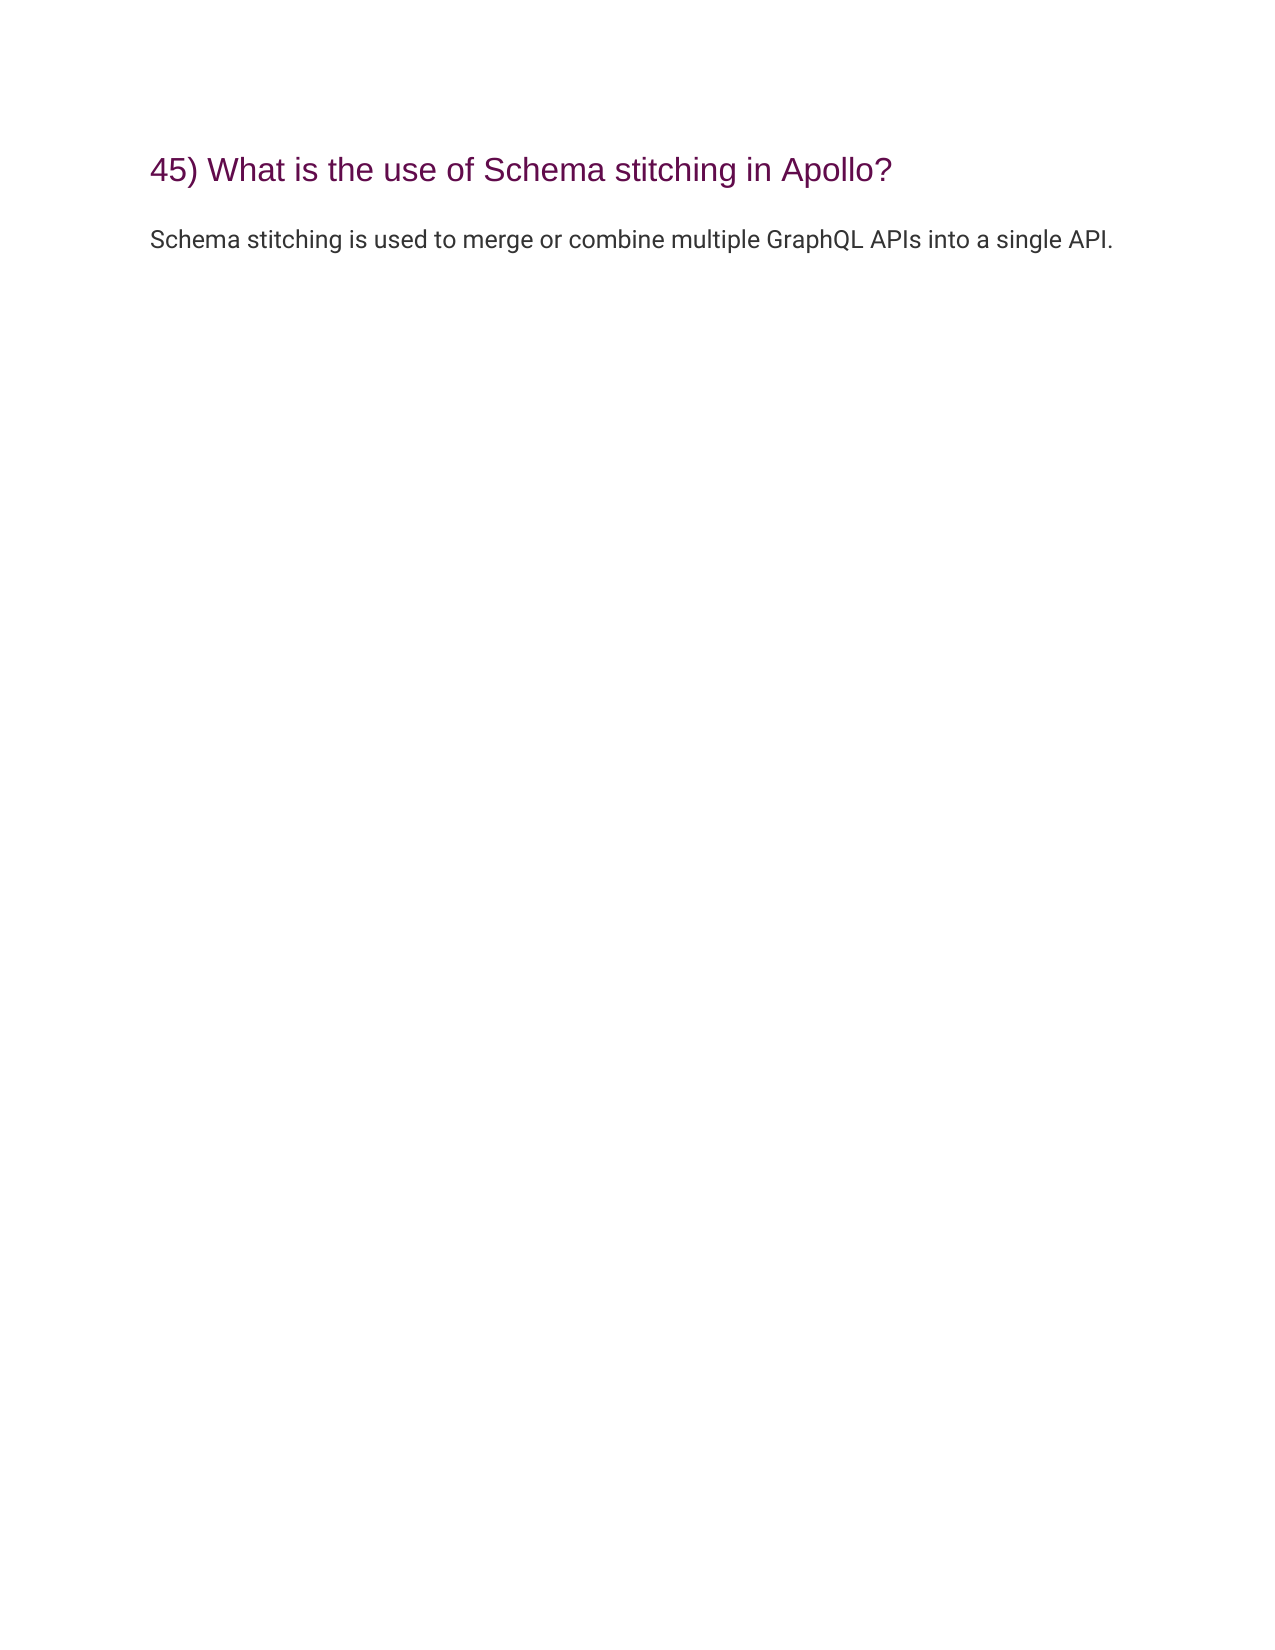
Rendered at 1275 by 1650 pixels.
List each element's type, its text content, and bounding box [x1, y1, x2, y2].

subtitle 45) What is the use of Schema stitching in Apollo? [150, 150, 1125, 188]
text Schema stitching is used to merge or combine multiple GraphQL APIs into a single API. [150, 225, 1125, 254]
